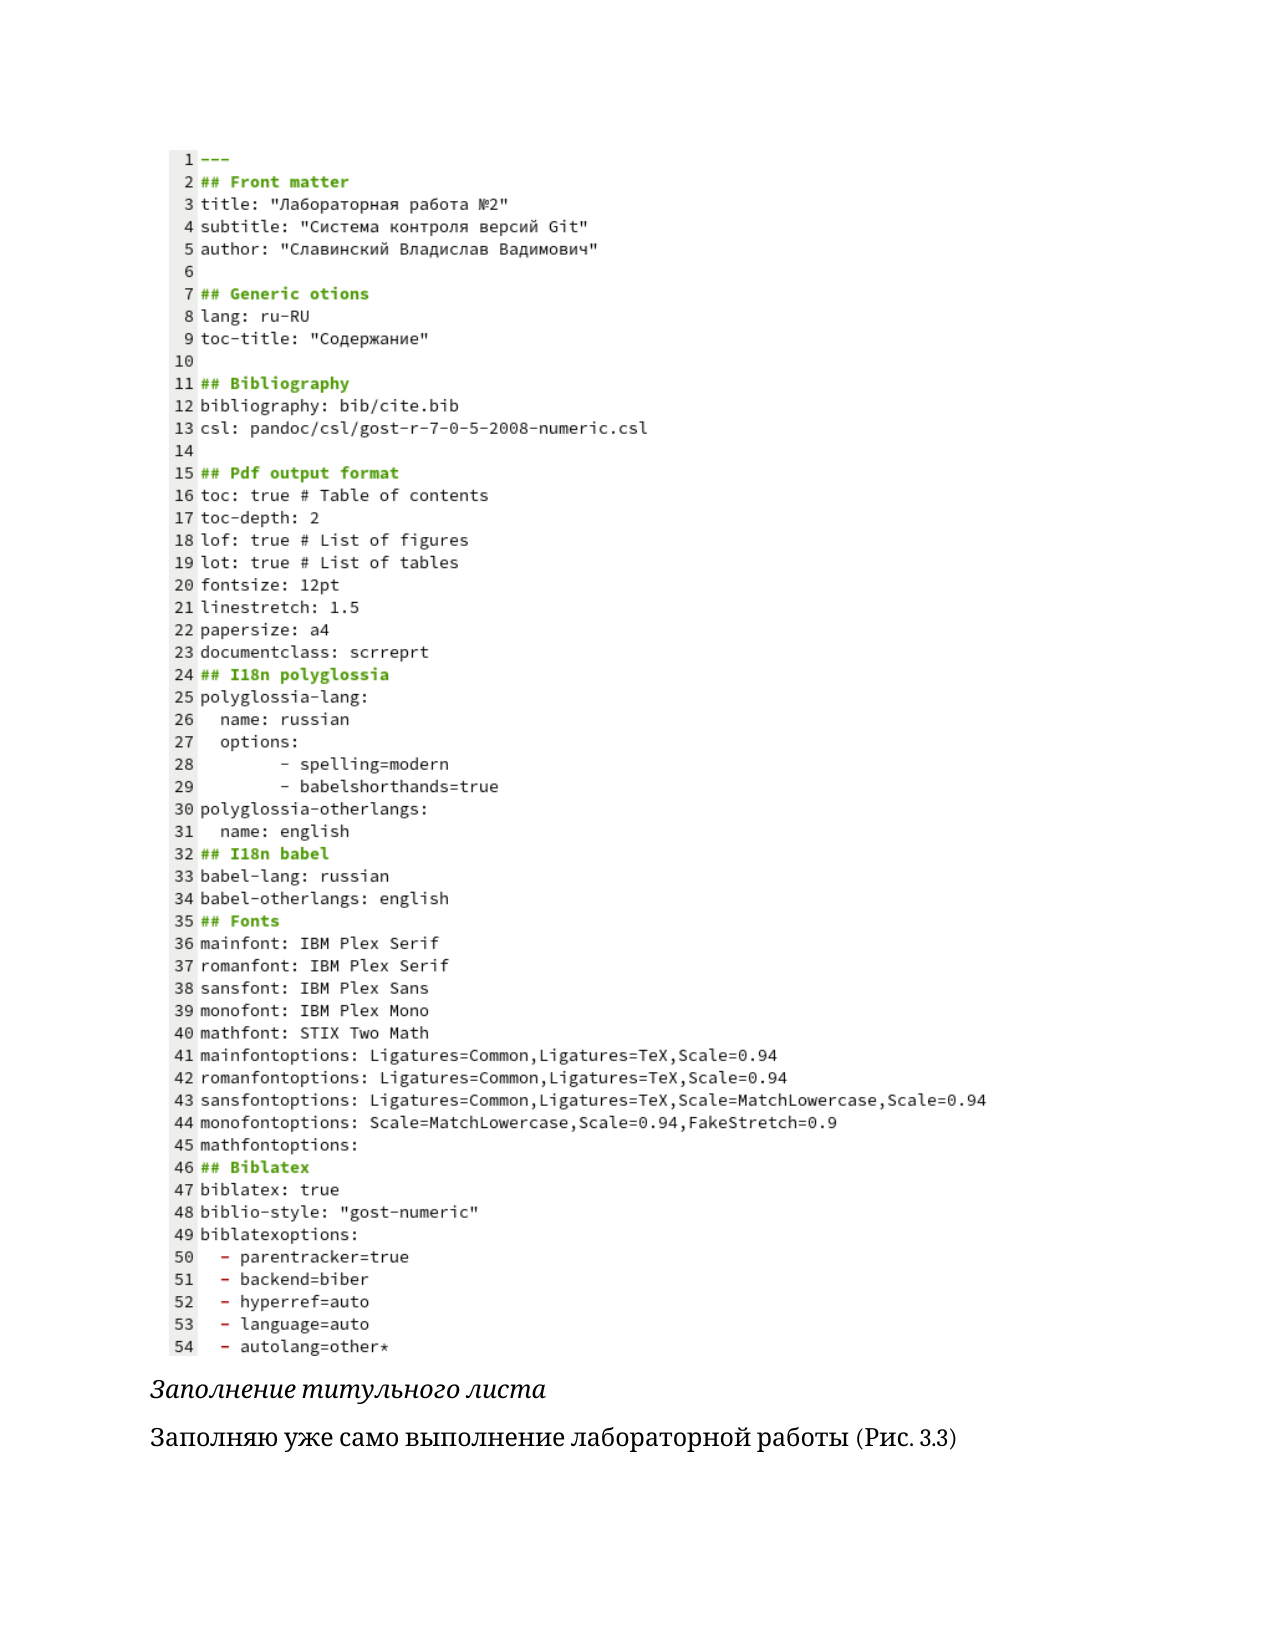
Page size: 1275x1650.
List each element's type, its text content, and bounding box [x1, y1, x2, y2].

text Заполняю уже само выполнение лабораторной работы (Рис. 3.3) [150, 1424, 1125, 1453]
text Заполнение титульного листа [150, 1376, 1125, 1405]
picture [168, 150, 1044, 1356]
